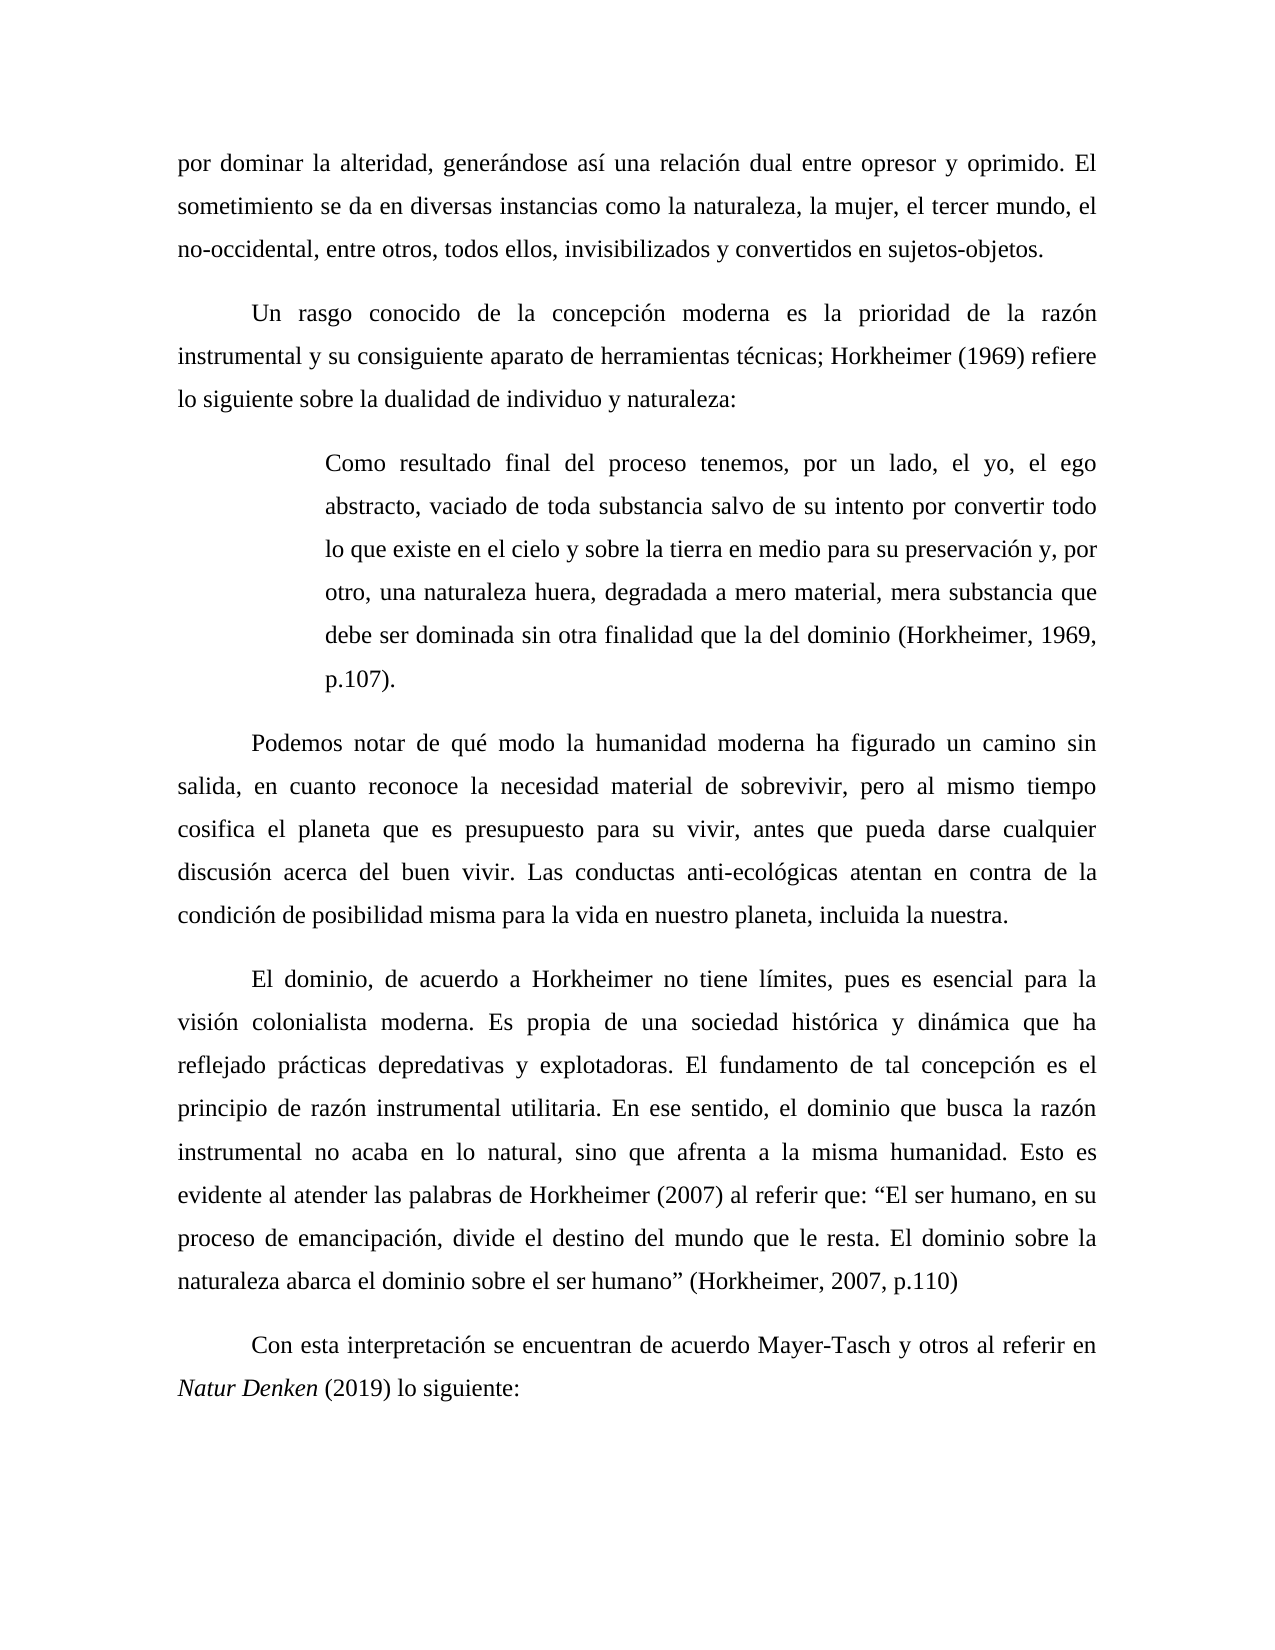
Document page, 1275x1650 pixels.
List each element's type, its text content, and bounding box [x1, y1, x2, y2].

text Un rasgo conocido de la concepción moderna es la prioridad de la razón instrumental y su consiguiente aparato de herramientas técnicas; Horkheimer (1969) refiere lo siguiente sobre la dualidad de individuo y naturaleza: [177, 298, 1098, 413]
text Como resultado final del proceso tenemos, por un lado, el yo, el ego abstracto, vaciado de toda substancia salvo de su intento por convertir todo lo que existe en el cielo y sobre la tierra en medio para su preservación y, por otro, una naturaleza huera, degradada a mero material, mera substancia que debe ser dominada sin otra finalidad que la del dominio (Horkheimer, 1969, p.107). [325, 448, 1098, 692]
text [177, 148, 1098, 263]
text El dominio, de acuerdo a Horkheimer no tiene límites, pues es esencial para la visión colonialista moderna. Es propia de una sociedad histórica y dinámica que ha reflejado prácticas depredativas y explotadoras. El fundamento de tal concepción es el principio de razón instrumental utilitaria. En ese sentido, el dominio que busca la razón instrumental no acaba en lo natural, sino que afrenta a la misma humanidad. Esto es evidente al atender las palabras de Horkheimer (2007) al referir que: “El ser humano, en su proceso de emancipación, divide el destino del mundo que le resta. El dominio sobre la naturaleza abarca el dominio sobre el ser humano” (Horkheimer, 2007, p.110) [177, 964, 1098, 1295]
text Podemos notar de qué modo la humanidad moderna ha figurado un camino sin salida, en cuanto reconoce la necesidad material de sobrevivir, pero al mismo tiempo cosifica el planeta que es presupuesto para su vivir, antes que pueda darse cualquier discusión acerca del buen vivir. Las conductas anti-ecológicas atentan en contra de la condición de posibilidad misma para la vida en nuestro planeta, incluida la nuestra. [177, 728, 1098, 929]
text Con esta interpretación se encuentran de acuerdo Mayer-Tasch y otros al referir en Natur Denken (2019) lo siguiente: [177, 1330, 1098, 1402]
